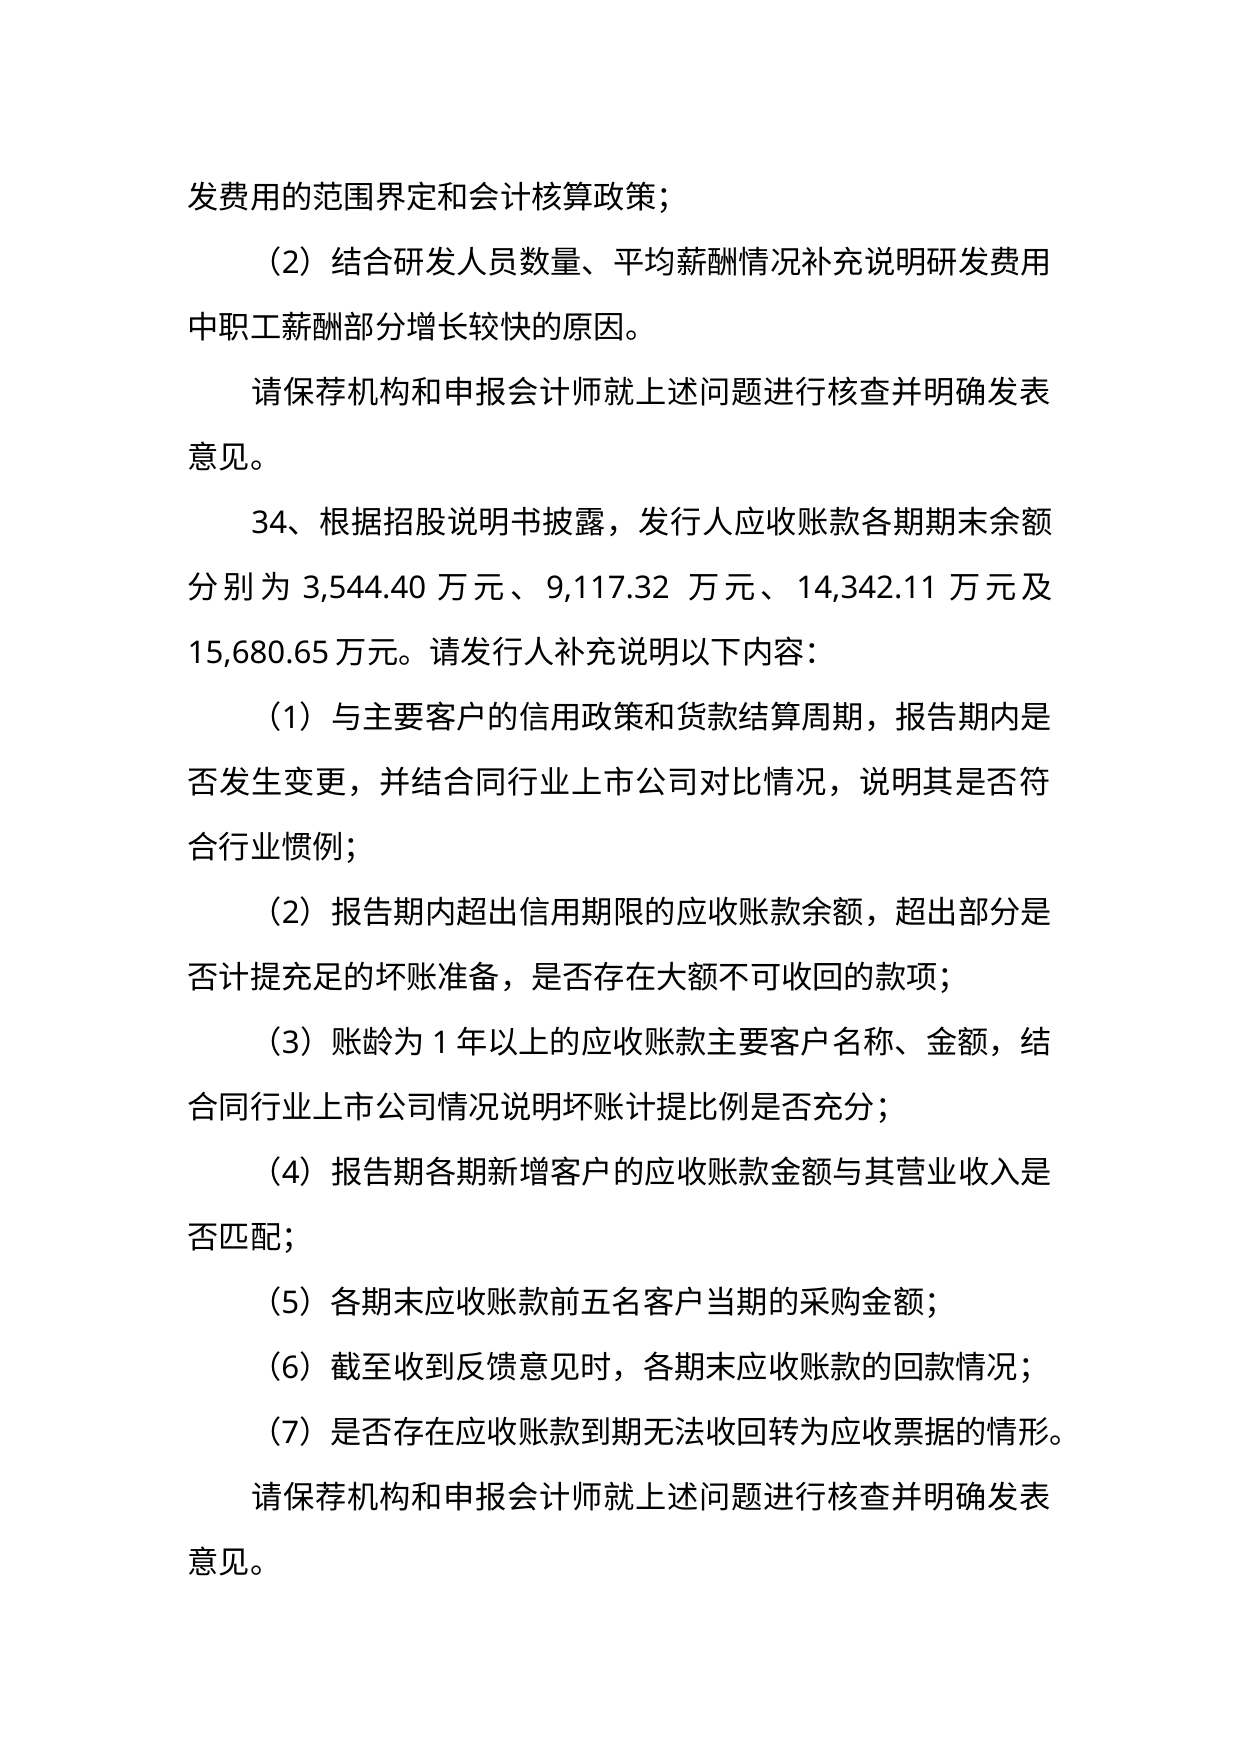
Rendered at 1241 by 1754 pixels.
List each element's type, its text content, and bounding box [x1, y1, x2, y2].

text （4）报告期各期新增客户的应收账款金额与其营业收入是否匹配； [187, 1267, 1053, 1397]
text （1）说明研发费用的项目投入、费用归集情况，研发费用投入是否与发行人的研发项目、技术创新、产品储备相匹配，研发费用的范围界定和会计核算政策； [187, 162, 1053, 357]
text （7）是否存在应收账款到期无法收回转为应收票据的情形。 [187, 1527, 1053, 1592]
text （2）报告期内超出信用期限的应收账款余额，超出部分是否计提充足的坏账准备，是否存在大额不可收回的款项； [187, 1007, 1053, 1137]
text （3）账龄为1年以上的应收账款主要客户名称、金额，结合同行业上市公司情况说明坏账计提比例是否充分； [187, 1137, 1053, 1267]
text （5）各期末应收账款前五名客户当期的采购金额； [187, 1397, 1053, 1462]
text 34、根据招股说明书披露，发行人应收账款各期期末余额分别为3,544.40万元、9,117.32 万元、14,342.11万元及15,680.65万元。请发行人补充说明以下内容： [187, 617, 1053, 812]
text （2）结合研发人员数量、平均薪酬情况补充说明研发费用中职工薪酬部分增长较快的原因。 [187, 357, 1053, 487]
text （6）截至收到反馈意见时，各期末应收账款的回款情况； [187, 1462, 1053, 1527]
text 请保荐机构和申报会计师就上述问题进行核查并明确发表意见。 [187, 487, 1053, 617]
text （1）与主要客户的信用政策和货款结算周期，报告期内是否发生变更，并结合同行业上市公司对比情况，说明其是否符合行业惯例； [187, 812, 1053, 1007]
